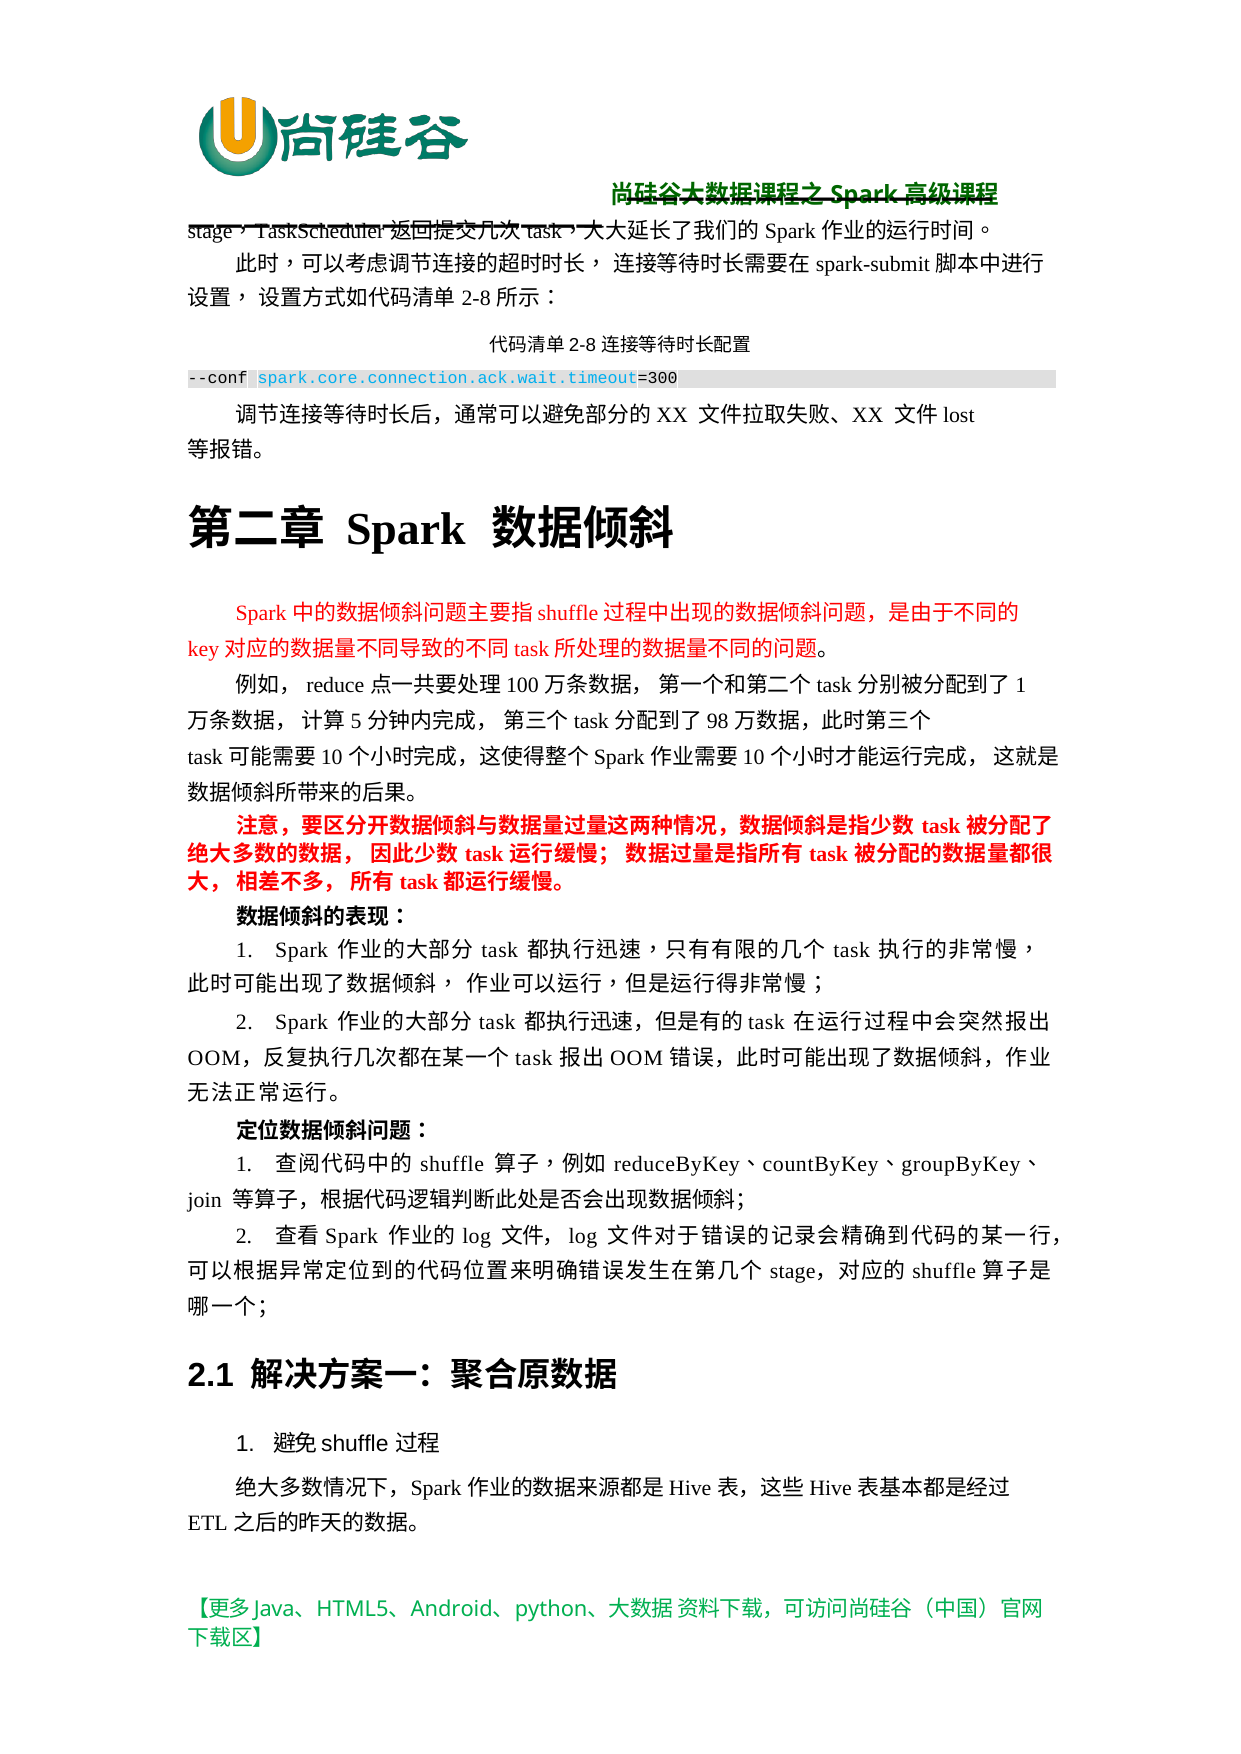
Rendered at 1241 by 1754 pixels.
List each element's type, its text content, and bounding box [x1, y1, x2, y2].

text stage，TaskScheduler 返回提交几次 task，大大延长了我们的 Spark 作业的运行时间。 [187, 217, 1073, 244]
text Spark 中的数据倾斜问题主要指 shuffle 过程中出现的数据倾斜问题，是由于不同的 key 对应的数据量不同导致的不同 task 所处理的数据量不同的问题。 [187, 595, 1054, 662]
text task 可能需要 10 个小时完成，这使得整个 Spark 作业需要 10 个小时才能运行完成， 这就是数据倾斜所带来的后果。 [187, 739, 1063, 806]
list 解决方案一：聚合原数据 [187, 1348, 1073, 1396]
text 此时，可以考虑调节连接的超时时长， 连接等待时长需要在 spark-submit 脚本中进行设置， 设置方式如代码清单 2-8 所示： [187, 248, 1045, 312]
subtitle 注意，要区分开数据倾斜与数据量过量这两种情况，数据倾斜是指少数 task 被分配了绝大多数的数据， 因此少数 task 运行缓慢； 数据过量是指所有 task 被分配的数据量都很大， 相差不多， 所有 task 都运行缓慢。 [187, 810, 1054, 896]
text 代码清单 2-8 连接等待时长配置 [215, 330, 1025, 357]
list Spark 作业的大部分 task 都执行迅速，只有有限的几个 task 执行的非常慢， 此时可能出现了数据倾斜， 作业可以运行，但是运行得非常慢； [187, 934, 1061, 998]
subtitle 定位数据倾斜问题： [236, 1111, 1073, 1145]
subtitle 第二章 Spark 数据倾斜 [187, 491, 1073, 558]
picture [187, 88, 475, 184]
text 数据倾斜的表现： [236, 897, 1073, 931]
text 调节连接等待时长后，通常可以避免部分的 XX 文件拉取失败、XX 文件 lost [236, 397, 1073, 429]
text join 等算子，根据代码逻辑判断此处是否会出现数据倾斜； [187, 1182, 1073, 1214]
list 查阅代码中的 shuffle 算子，例如 reduceByKey、countByKey、groupByKey、 [187, 1148, 1073, 1178]
text 例如， reduce 点一共要处理 100 万条数据， 第一个和第二个 task 分别被分配到了 1 万条数据， 计算 5 分钟内完成， 第三个 task 分配到了 98 万数据，此时第三个 [187, 667, 1045, 734]
text 绝大多数情况下，Spark 作业的数据来源都是 Hive 表，这些 Hive 表基本都是经过 ETL 之后的昨天的数据。 [187, 1469, 1054, 1537]
subtitle 避免 shuffle 过程 [236, 1427, 1073, 1458]
list 查看 Spark 作业的 log 文件， log 文件对于错误的记录会精确到代码的某一行，可以根据异常定位到的代码位置来明确错误发生在第几个 stage，对应的 shuffle 算子是哪一个； [187, 1218, 1052, 1321]
text 等报错。 [187, 432, 1073, 464]
list Spark 作业的大部分 task 都执行迅速，但是有的 task 在运行过程中会突然报出 OOM，反复执行几次都在某一个 task 报出 OOM 错误，此时可能出现了数据倾斜，作业无法正常运行。 [187, 1004, 1063, 1107]
text --conf spark.core.connection.ack.wait.timeout=300 [187, 369, 1073, 388]
